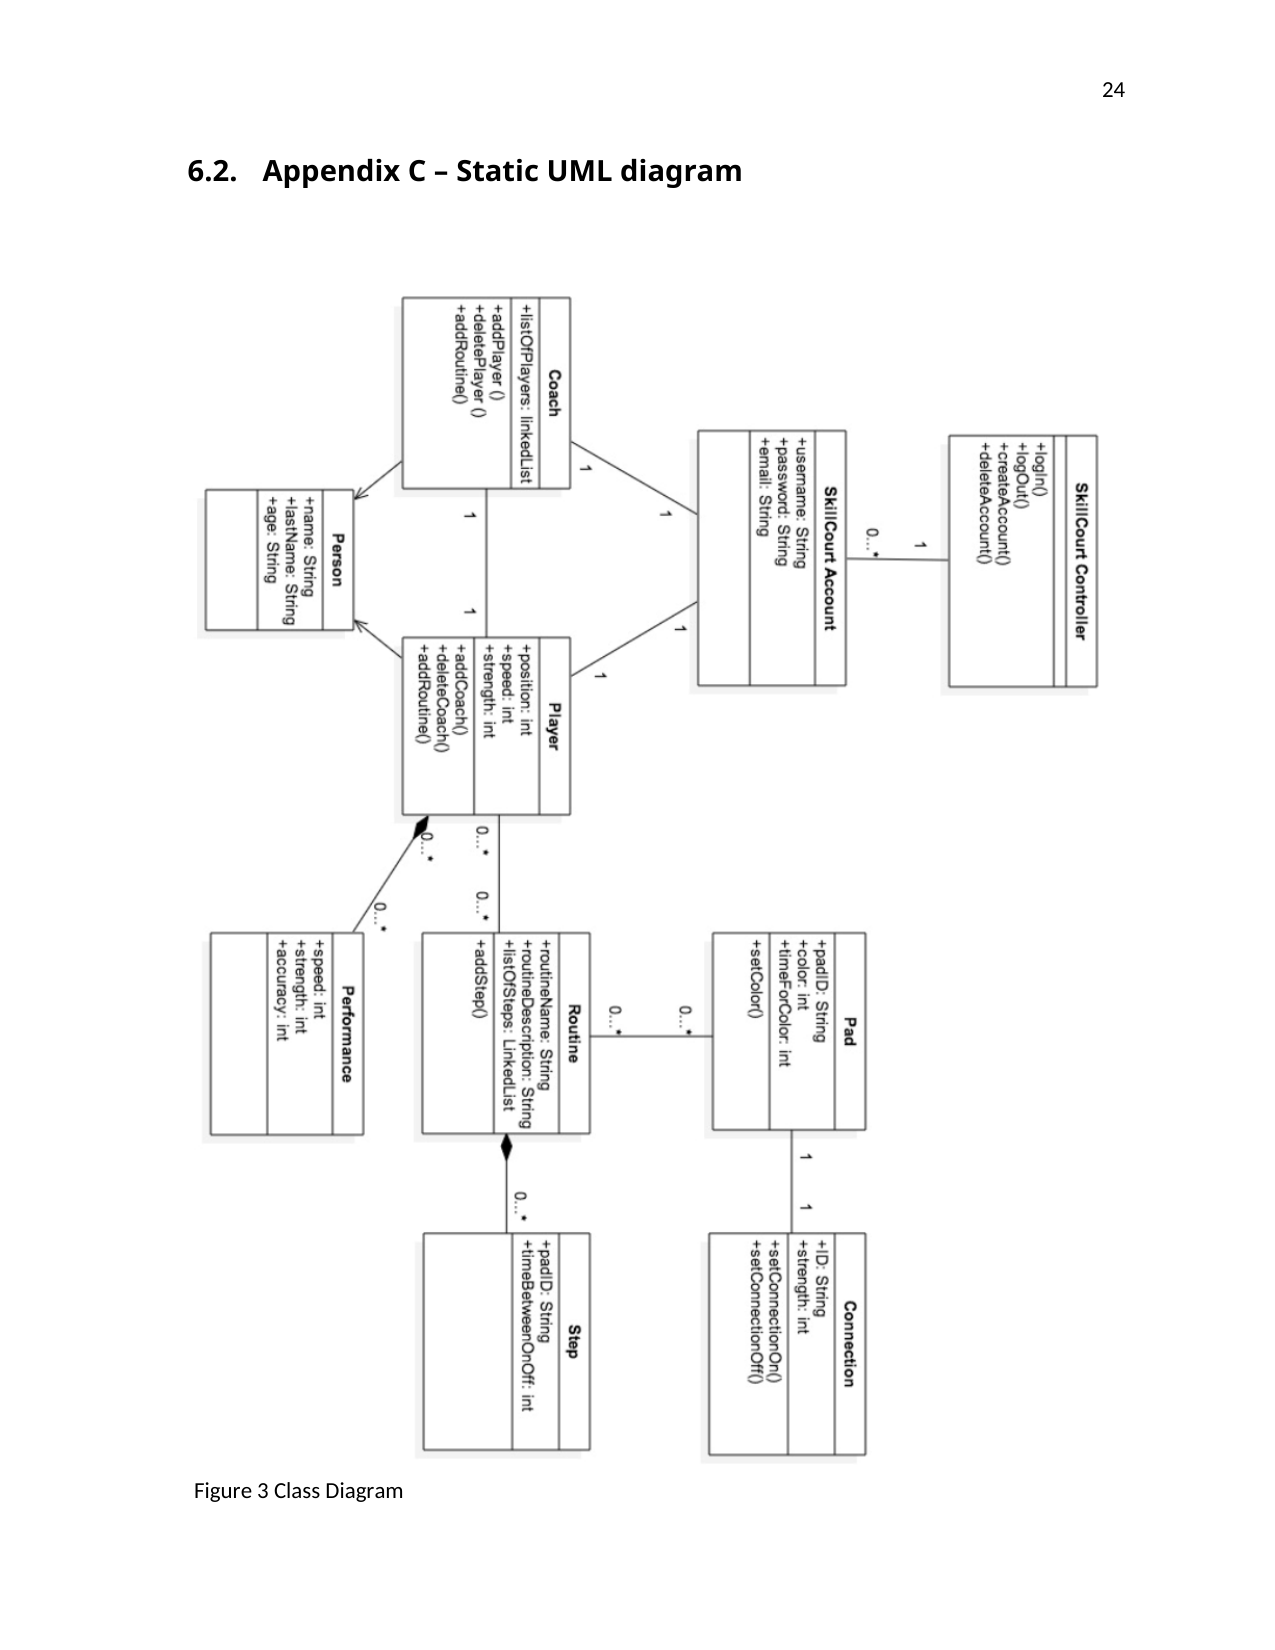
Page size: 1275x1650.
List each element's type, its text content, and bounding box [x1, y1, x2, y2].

picture [195, 287, 1108, 1466]
subtitle Appendix C – Static UML diagram [187, 150, 1125, 190]
